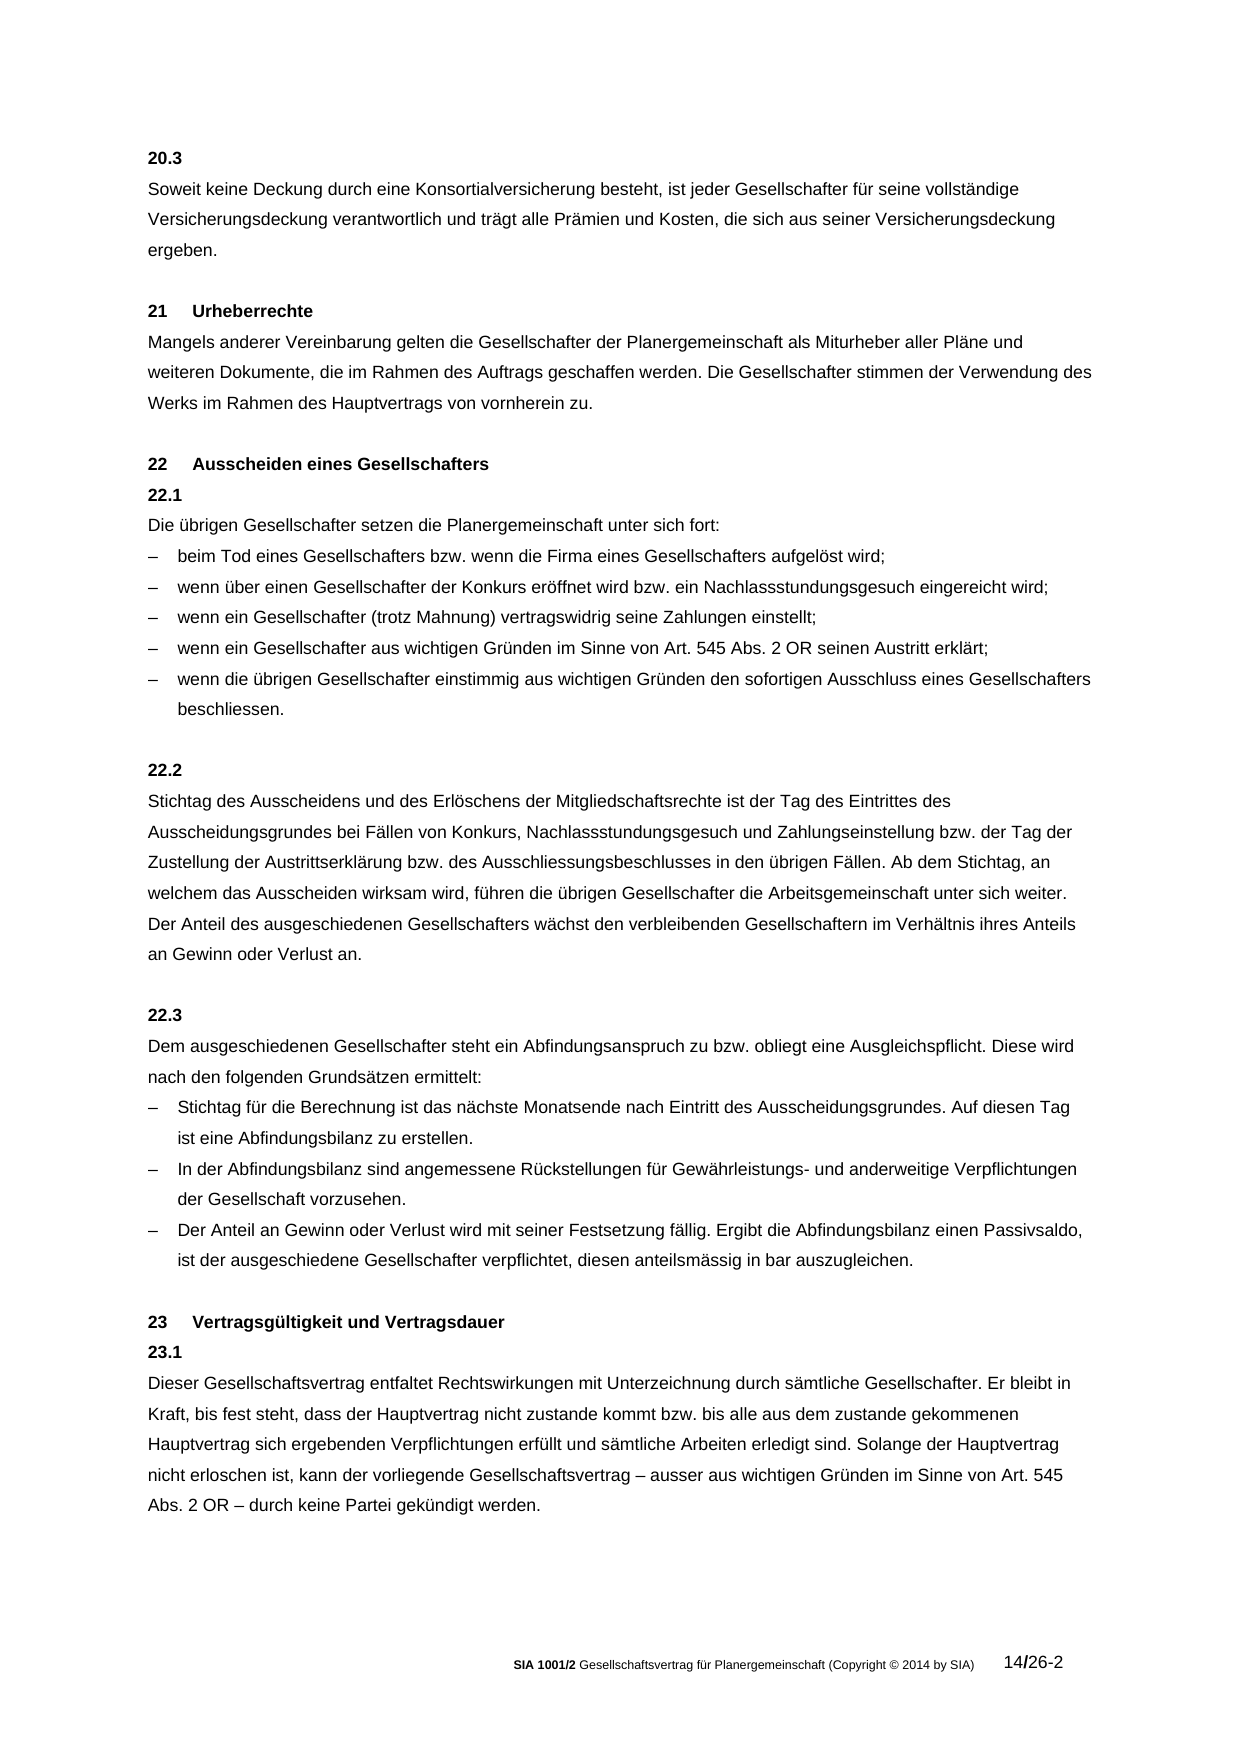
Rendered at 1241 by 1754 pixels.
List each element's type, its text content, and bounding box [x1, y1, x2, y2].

list Stichtag für die Berechnung ist das nächste Monatsende nach Eintritt des Ausscheidungsgrundes. Auf diesen Tag ist eine Abfindungsbilanz zu erstellen. [148, 1097, 1092, 1148]
list wenn die übrigen Gesellschafter einstimmig aus wichtigen Gründen den sofortigen Ausschluss eines Gesellschafters beschliessen. [148, 668, 1092, 719]
text 22.1 [148, 484, 1092, 505]
text 22 Ausscheiden eines Gesellschafters [148, 454, 1092, 474]
text Die übrigen Gesellschafter setzen die Planergemeinschaft unter sich fort: [148, 515, 1092, 536]
text Mangels anderer Vereinbarung gelten die Gesellschafter der Planergemeinschaft als Miturheber aller Pläne und weiteren Dokumente, die im Rahmen des Auftrags geschaffen werden. Die Gesellschafter stimmen der Verwendung des Werks im Rahmen des Hauptvertrags von vornherein zu. [148, 331, 1092, 413]
text 21 Urheberrechte [148, 301, 1092, 321]
text 22.2 [148, 760, 1092, 781]
text Dieser Gesellschaftsvertrag entfaltet Rechtswirkungen mit Unterzeichnung durch sämtliche Gesellschafter. Er bleibt in Kraft, bis fest steht, dass der Hauptvertrag nicht zustande kommt bzw. bis alle aus dem zustande gekommenen Hauptvertrag sich ergebenden Verpflichtungen erfüllt und sämtliche Arbeiten erledigt sind. Solange der Hauptvertrag nicht erloschen ist, kann der vorliegende Gesellschaftsvertrag – ausser aus wichtigen Gründen im Sinne von Art. 545 Abs. 2 OR – durch keine Partei gekündigt werden. [148, 1373, 1092, 1516]
text Dem ausgeschiedenen Gesellschafter steht ein Abfindungsanspruch zu bzw. obliegt eine Ausgleichspflicht. Diese wird nach den folgenden Grundsätzen ermittelt: [148, 1036, 1092, 1087]
text 20.3 [148, 148, 1092, 168]
list beim Tod eines Gesellschafters bzw. wenn die Firma eines Gesellschafters aufgelöst wird; [148, 546, 1092, 566]
text Stichtag des Ausscheidens und des Erlöschens der Mitgliedschaftsrechte ist der Tag des Eintrittes des Ausscheidungsgrundes bei Fällen von Konkurs, Nachlassstundungsgesuch und Zahlungseinstellung bzw. der Tag der Zustellung der Austrittserklärung bzw. des Ausschliessungsbeschlusses in den übrigen Fällen. Ab dem Stichtag, an welchem das Ausscheiden wirksam wird, führen die übrigen Gesellschafter die Arbeitsgemeinschaft unter sich weiter. Der Anteil des ausgeschiedenen Gesellschafters wächst den verbleibenden Gesellschaftern im Verhältnis ihres Anteils an Gewinn oder Verlust an. [148, 791, 1092, 964]
list wenn ein Gesellschafter (trotz Mahnung) vertragswidrig seine Zahlungen einstellt; [148, 607, 1092, 627]
text 23 Vertragsgültigkeit und Vertragsdauer [148, 1311, 1092, 1332]
text Soweit keine Deckung durch eine Konsortialversicherung besteht, ist jeder Gesellschafter für seine vollständige Versicherungsdeckung verantwortlich und trägt alle Prämien und Kosten, die sich aus seiner Versicherungsdeckung ergeben. [148, 178, 1092, 260]
list In der Abfindungsbilanz sind angemessene Rückstellungen für Gewährleistungs- und anderweitige Verpflichtungen der Gesellschaft vorzusehen. [148, 1158, 1092, 1209]
text 23.1 [148, 1342, 1092, 1362]
list wenn ein Gesellschafter aus wichtigen Gründen im Sinne von Art. 545 Abs. 2 OR seinen Austritt erklärt; [148, 638, 1092, 658]
list wenn über einen Gesellschafter der Konkurs eröffnet wird bzw. ein Nachlassstundungsgesuch eingereicht wird; [148, 576, 1092, 597]
text 22.3 [148, 1005, 1092, 1026]
list Der Anteil an Gewinn oder Verlust wird mit seiner Festsetzung fällig. Ergibt die Abfindungsbilanz einen Passivsaldo, ist der ausgeschiedene Gesellschafter verpflichtet, diesen anteilsmässig in bar auszugleichen. [148, 1219, 1092, 1271]
